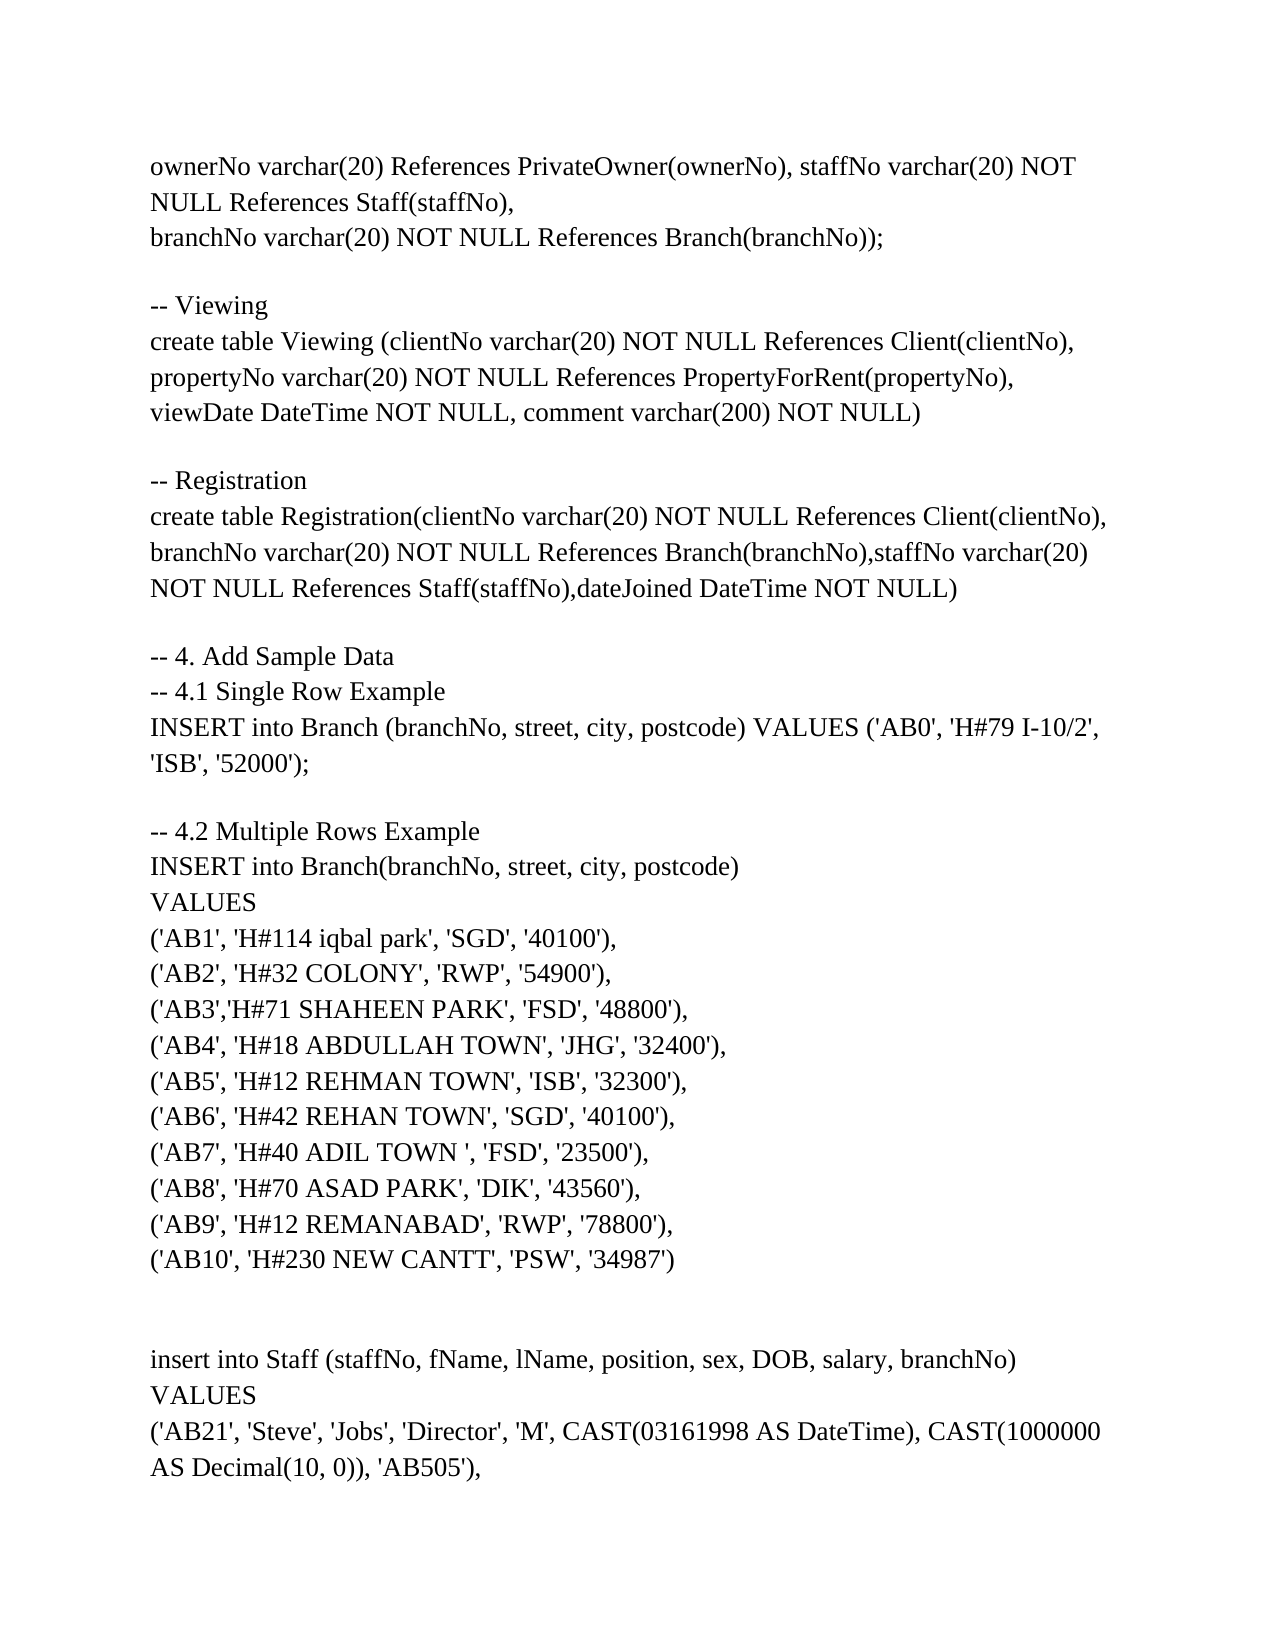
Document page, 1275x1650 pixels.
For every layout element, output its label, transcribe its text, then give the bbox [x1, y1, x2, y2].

text VALUES [150, 1379, 1125, 1410]
text -- 4.2 Multiple Rows Example [150, 815, 1125, 846]
text INSERT into Branch (branchNo, street, city, postcode) VALUES ('AB0', 'H#79 I-10/2', 'ISB', '52000'); [150, 711, 1125, 778]
text ('AB8', 'H#70 ASAD PARK', 'DIK', '43560'), [150, 1172, 1125, 1203]
text ('AB1', 'H#114 iqbal park', 'SGD', '40100'), [150, 922, 1125, 953]
text -- Viewing [150, 289, 1125, 321]
text insert into Staff (staffNo, fName, lName, position, sex, DOB, salary, branchNo) [150, 1343, 1125, 1375]
text ('AB9', 'H#12 REMANABAD', 'RWP', '78800'), [150, 1208, 1125, 1239]
text ownerNo varchar(20) References PrivateOwner(ownerNo), staffNo varchar(20) NOT NULL References Staff(staffNo), [150, 150, 1125, 217]
text ('AB2', 'H#32 COLONY', 'RWP', '54900'), [150, 958, 1125, 989]
text INSERT into Branch(branchNo, street, city, postcode) [150, 850, 1125, 882]
text -- 4. Add Sample Data [150, 639, 1125, 671]
text ('AB6', 'H#42 REHAN TOWN', 'SGD', '40100'), [150, 1101, 1125, 1132]
text create table Registration(clientNo varchar(20) NOT NULL References Client(clientNo), [150, 500, 1125, 531]
text ('AB3','H#71 SHAHEEN PARK', 'FSD', '48800'), [150, 993, 1125, 1024]
text create table Viewing (clientNo varchar(20) NOT NULL References Client(clientNo), [150, 325, 1125, 356]
text VALUES [150, 886, 1125, 917]
text -- 4.1 Single Row Example [150, 675, 1125, 706]
text ('AB4', 'H#18 ABDULLAH TOWN', 'JHG', '32400'), [150, 1029, 1125, 1060]
text ('AB5', 'H#12 REHMAN TOWN', 'ISB', '32300'), [150, 1065, 1125, 1096]
text -- Registration [150, 464, 1125, 496]
text propertyNo varchar(20) NOT NULL References PropertyForRent(propertyNo), viewDate DateTime NOT NULL, comment varchar(200) NOT NULL) [150, 361, 1125, 428]
text ('AB21', 'Steve', 'Jobs', 'Director', 'M', CAST(03161998 AS DateTime), CAST(1000000 AS Decimal(10, 0)), 'AB505'), [150, 1415, 1125, 1482]
text branchNo varchar(20) NOT NULL References Branch(branchNo)); [150, 221, 1125, 253]
text ('AB7', 'H#40 ADIL TOWN ', 'FSD', '23500'), [150, 1136, 1125, 1167]
text ('AB10', 'H#230 NEW CANTT', 'PSW', '34987') [150, 1243, 1125, 1274]
text branchNo varchar(20) NOT NULL References Branch(branchNo),staffNo varchar(20) NOT NULL References Staff(staffNo),dateJoined DateTime NOT NULL) [150, 536, 1125, 603]
